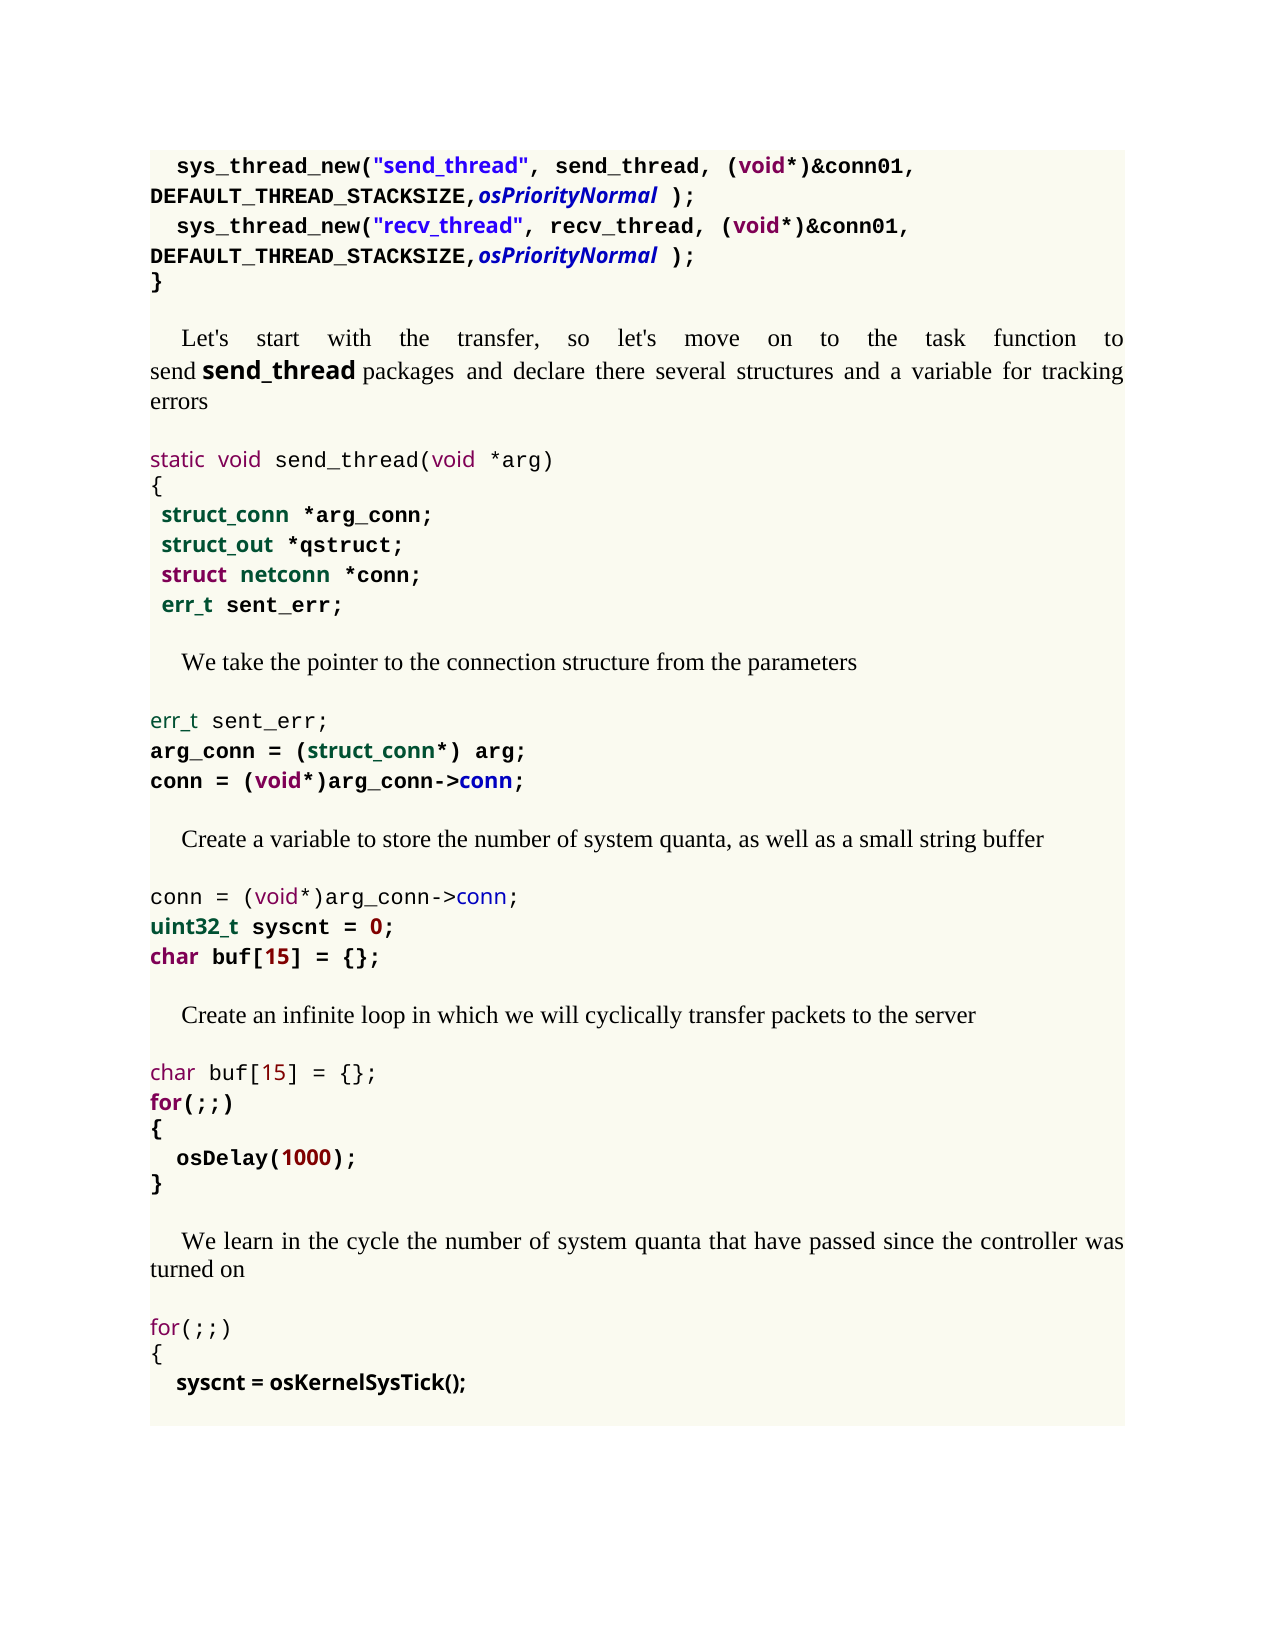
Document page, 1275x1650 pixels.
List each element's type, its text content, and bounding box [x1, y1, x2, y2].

text osDelay(1000); [150, 1142, 1125, 1172]
text sys_thread_new("recv_thread", recv_thread, (void*)&conn01, DEFAULT_THREAD_STACKSIZE,osPriorityNormal ); [150, 210, 1125, 270]
text { [150, 474, 1125, 499]
text uint32_t syscnt = 0; [150, 911, 1125, 941]
text char buf[15] = {}; [150, 941, 1125, 971]
text { [150, 1117, 1125, 1142]
text conn = (void*)arg_conn->conn; [150, 765, 1125, 795]
text for(;;) [150, 1087, 1125, 1117]
text err_t sent_err; [150, 705, 1125, 735]
text sys_thread_new("send_thread", send_thread, (void*)&conn01, DEFAULT_THREAD_STACKSIZE,osPriorityNormal ); [150, 150, 1125, 210]
text } [150, 270, 1125, 295]
text syscnt = osKernelSysTick(); [150, 1367, 1125, 1397]
text } [150, 1172, 1125, 1197]
text arg_conn = (struct_conn*) arg; [150, 735, 1125, 765]
text We take the pointer to the connection structure from the parameters [150, 647, 1125, 676]
text struct_conn *arg_conn; [150, 499, 1125, 529]
text for(;;) [150, 1312, 1125, 1342]
text err_t sent_err; [150, 589, 1125, 619]
text conn = (void*)arg_conn->conn; [150, 881, 1125, 911]
text char buf[15] = {}; [150, 1057, 1125, 1087]
text We learn in the cycle the number of system quanta that have passed since the controller was turned on [150, 1226, 1125, 1283]
text struct_out *qstruct; [150, 529, 1125, 559]
text Let's start with the transfer, so let's move on to the task function to send send_thread packages and declare there several structures and a variable for tracking errors [150, 323, 1125, 415]
text struct netconn *conn; [150, 559, 1125, 589]
text static void send_thread(void *arg) [150, 444, 1125, 474]
text Create a variable to store the number of system quanta, as well as a small string buffer [150, 824, 1125, 852]
text { [150, 1342, 1125, 1367]
text Create an infinite loop in which we will cyclically transfer packets to the server [150, 1000, 1125, 1029]
